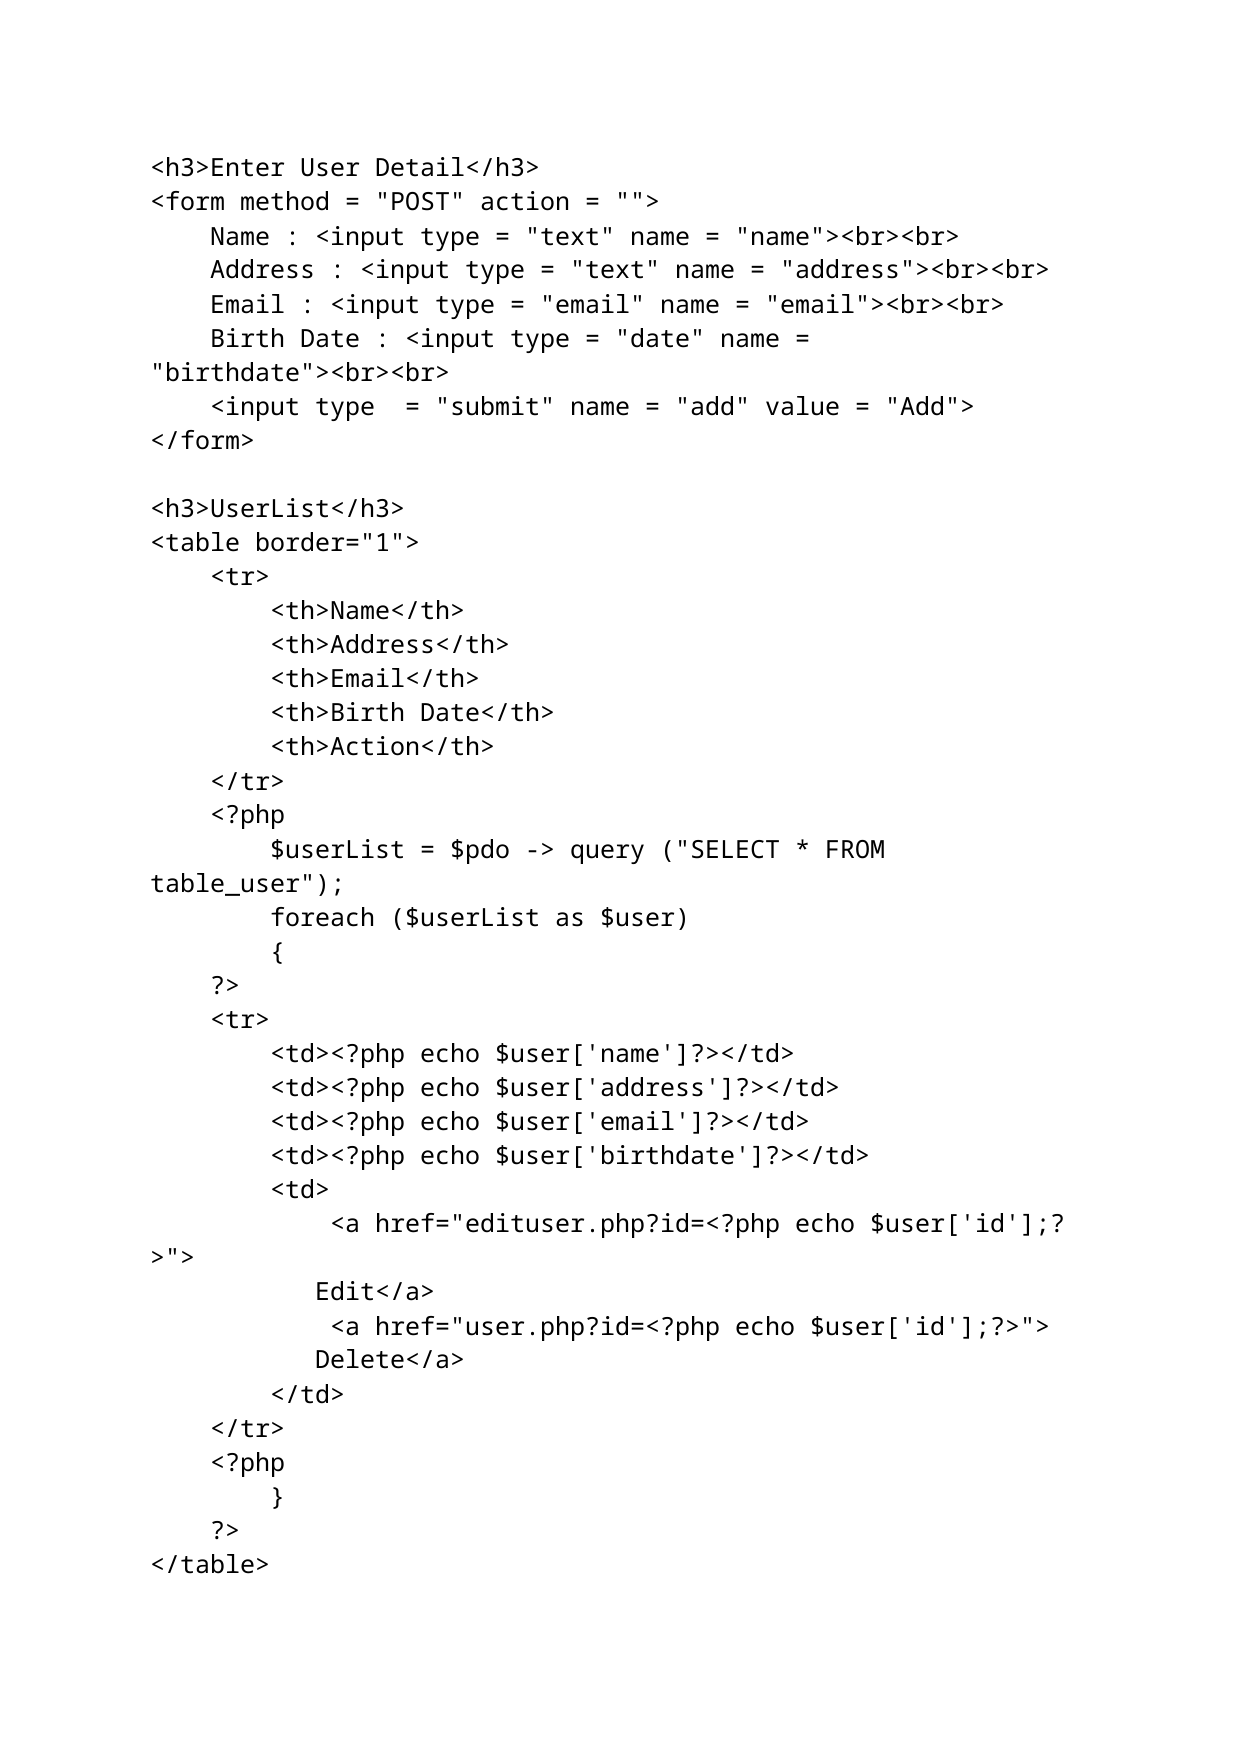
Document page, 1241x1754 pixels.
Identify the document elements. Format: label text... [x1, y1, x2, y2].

text <th>Name</th> [150, 593, 1090, 627]
text <th>Action</th> [150, 729, 1090, 763]
text <h3>UserList</h3> [150, 491, 1090, 525]
text Address : <input type = "text" name = "address"><br><br> [150, 252, 1090, 286]
text <input type = "submit" name = "add" value = "Add"> [150, 388, 1090, 422]
text <td> [150, 1172, 1090, 1206]
text Edit</a> [300, 1274, 1090, 1308]
text </td> [150, 1376, 1090, 1410]
text <?php [150, 1444, 1090, 1478]
text <td><?php echo $user['birthdate']?></td> [150, 1138, 1090, 1172]
text <table border="1"> [150, 525, 1090, 559]
text Birth Date : <input type = "date" name = "birthdate"><br><br> [150, 320, 1090, 388]
text <a href="edituser.php?id=<?php echo $user['id'];?>"> [150, 1206, 1090, 1274]
text <td><?php echo $user['email']?></td> [150, 1104, 1090, 1138]
text </form> [150, 422, 1090, 457]
text Delete</a> [300, 1342, 1090, 1376]
text ?> [150, 967, 1090, 1002]
text <th>Address</th> [150, 627, 1090, 661]
text <tr> [150, 559, 1090, 593]
text ?> [150, 1512, 1090, 1547]
text foreach ($userList as $user) [150, 899, 1090, 933]
text </table> [150, 1547, 1090, 1581]
text } [150, 1478, 1090, 1512]
text </tr> [150, 763, 1090, 797]
text $userList = $pdo -> query ("SELECT * FROM table_user"); [150, 831, 1090, 899]
text <tr> [150, 1002, 1090, 1036]
text <a href="user.php?id=<?php echo $user['id'];?>"> [150, 1308, 1090, 1342]
text </tr> [150, 1410, 1090, 1444]
text <h3>Enter User Detail</h3> [150, 150, 1090, 184]
text Name : <input type = "text" name = "name"><br><br> [150, 218, 1090, 252]
text <th>Email</th> [150, 661, 1090, 695]
text <td><?php echo $user['name']?></td> [150, 1036, 1090, 1070]
text Email : <input type = "email" name = "email"><br><br> [150, 286, 1090, 320]
text <th>Birth Date</th> [150, 695, 1090, 729]
text { [150, 933, 1090, 967]
text <?php [150, 797, 1090, 831]
text <form method = "POST" action = ""> [150, 184, 1090, 218]
text <td><?php echo $user['address']?></td> [150, 1070, 1090, 1104]
